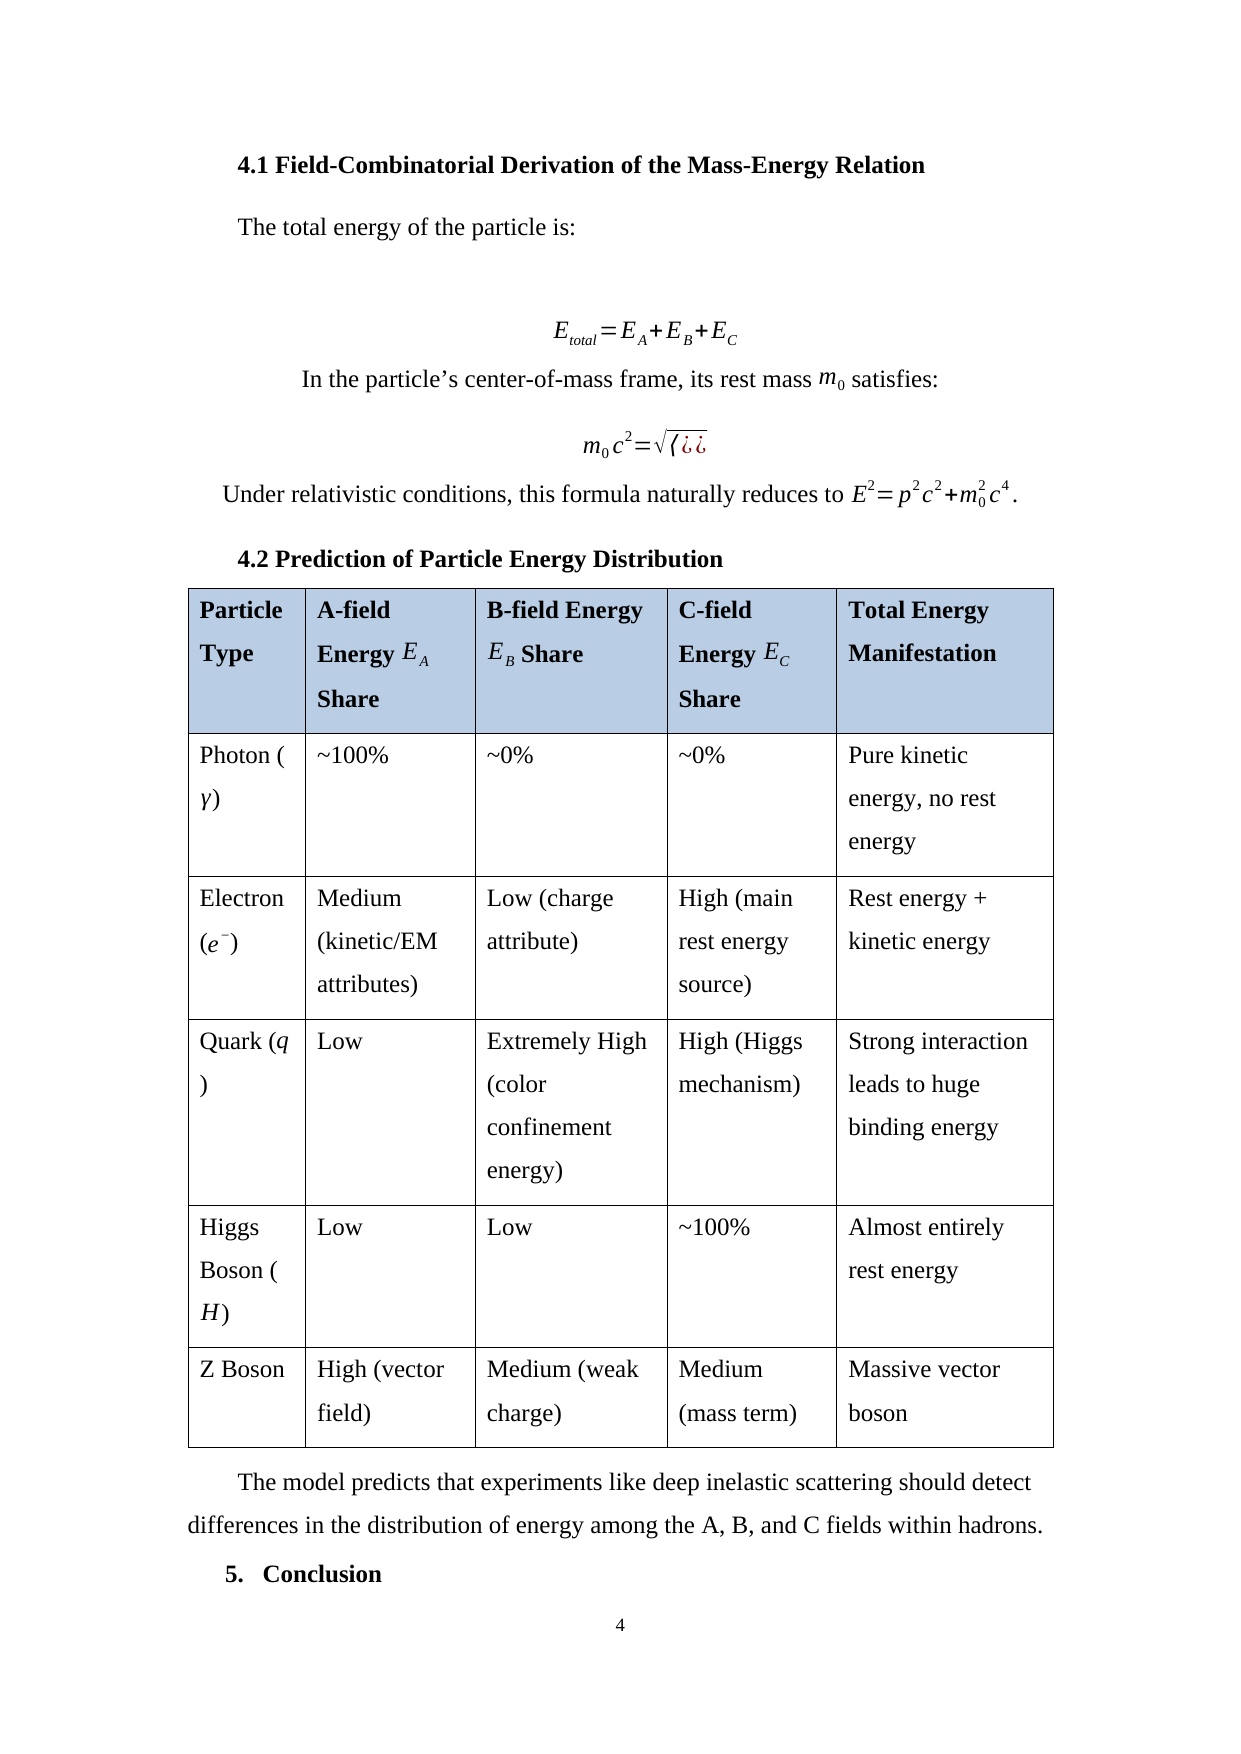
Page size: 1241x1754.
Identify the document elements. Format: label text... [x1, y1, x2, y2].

table_cell Electron () [189, 877, 305, 1018]
text 4.1 Field-Combinatorial Derivation of the Mass-Energy Relation [187, 150, 1053, 179]
table_cell Pure kinetic energy, no rest energy [837, 734, 1053, 876]
table_cell Extremely High (color confinement energy) [476, 1020, 667, 1204]
table_cell Massive vector boson [837, 1348, 1053, 1447]
table_cell ~0% [476, 734, 667, 876]
table_cell ~0% [668, 734, 836, 876]
table_cell Higgs Boson () [189, 1206, 305, 1347]
table_header Particle Type [189, 589, 305, 733]
text The model predicts that experiments like deep inelastic scattering should detect differences in the distribution of energy among the A, B, and C fields within hadrons. [187, 1467, 1053, 1539]
table_header A-field Energy Share [306, 589, 475, 733]
table_cell ~100% [668, 1206, 836, 1347]
table_cell High (vector field) [306, 1348, 475, 1447]
table_header B-field Energy Share [476, 589, 667, 733]
table_cell Low [306, 1206, 475, 1347]
table_cell Low [476, 1206, 667, 1347]
text Under relativistic conditions, this formula naturally reduces to [187, 427, 1053, 511]
table_header C-field Energy Share [668, 589, 836, 733]
table_cell High (main rest energy source) [668, 877, 836, 1018]
text The total energy of the particle is: [187, 212, 1053, 284]
text 4.2 Prediction of Particle Energy Distribution [187, 544, 1053, 573]
table_header Total Energy Manifestation [837, 589, 1053, 733]
table_cell Quark () [189, 1020, 305, 1204]
table_cell Low (charge attribute) [476, 877, 667, 1018]
table_cell Medium (mass term) [668, 1348, 836, 1447]
table_cell Medium (weak charge) [476, 1348, 667, 1447]
table_cell Medium (kinetic/EM attributes) [306, 877, 475, 1018]
table_cell Strong interaction leads to huge binding energy [837, 1020, 1053, 1204]
table_cell Almost entirely rest energy [837, 1206, 1053, 1347]
table_cell Rest energy + kinetic energy [837, 877, 1053, 1018]
table_cell Photon () [189, 734, 305, 876]
table_cell Low [306, 1020, 475, 1204]
table_cell High (Higgs mechanism) [668, 1020, 836, 1204]
table_cell ~100% [306, 734, 475, 876]
text In the particle’s center-of-mass frame, its rest mass satisfies: [187, 317, 1053, 394]
list Conclusion [225, 1559, 1053, 1588]
table_cell Z Boson [189, 1348, 305, 1447]
